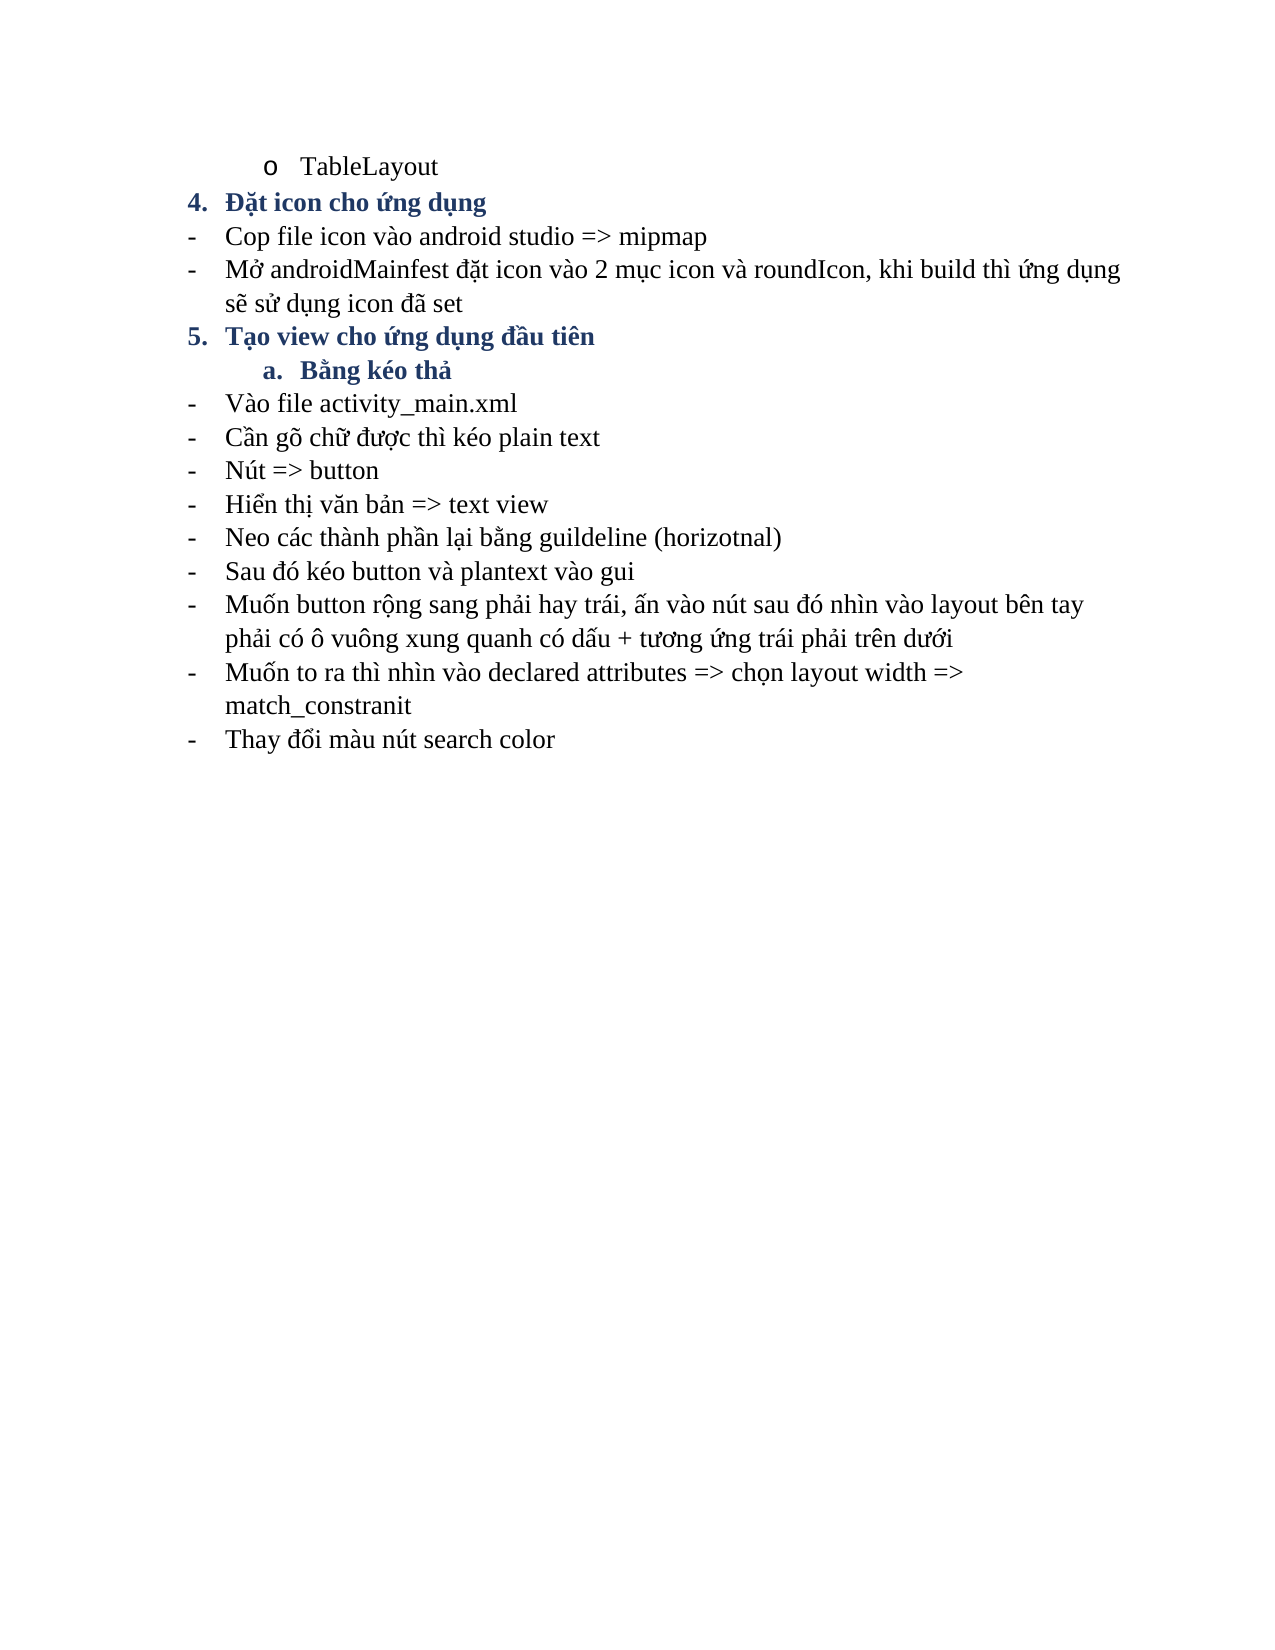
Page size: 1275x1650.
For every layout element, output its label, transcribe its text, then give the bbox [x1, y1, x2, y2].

list Cần gõ chữ được thì kéo plain text [187, 421, 1125, 452]
list Muốn button rộng sang phải hay trái, ấn vào nút sau đó nhìn vào layout bên tay phải có ô vuông xung quanh có dấu + tương ứng trái phải trên dưới [187, 588, 1125, 653]
list TableLayout [262, 150, 1125, 183]
list Hiển thị văn bản => text view [187, 488, 1125, 519]
list Muốn to ra thì nhìn vào declared attributes => chọn layout width => match_constranit [187, 656, 1125, 720]
list Đặt icon cho ứng dụng [187, 186, 1125, 217]
list Thay đổi màu nút search color [187, 723, 1125, 754]
list Tạo view cho ứng dụng đầu tiên [187, 320, 1125, 351]
list Cop file icon vào android studio => mipmap [187, 219, 1125, 251]
list Neo các thành phần lại bằng guildeline (horizotnal) [187, 521, 1125, 553]
list Sau đó kéo button và plantext vào gui [187, 555, 1125, 586]
list Vào file activity_main.xml [187, 387, 1125, 418]
list Bằng kéo thả [262, 354, 1125, 385]
list Nút => button [187, 454, 1125, 486]
list Mở androidMainfest đặt icon vào 2 mục icon và roundIcon, khi build thì ứng dụng sẽ sử dụng icon đã set [187, 253, 1125, 318]
